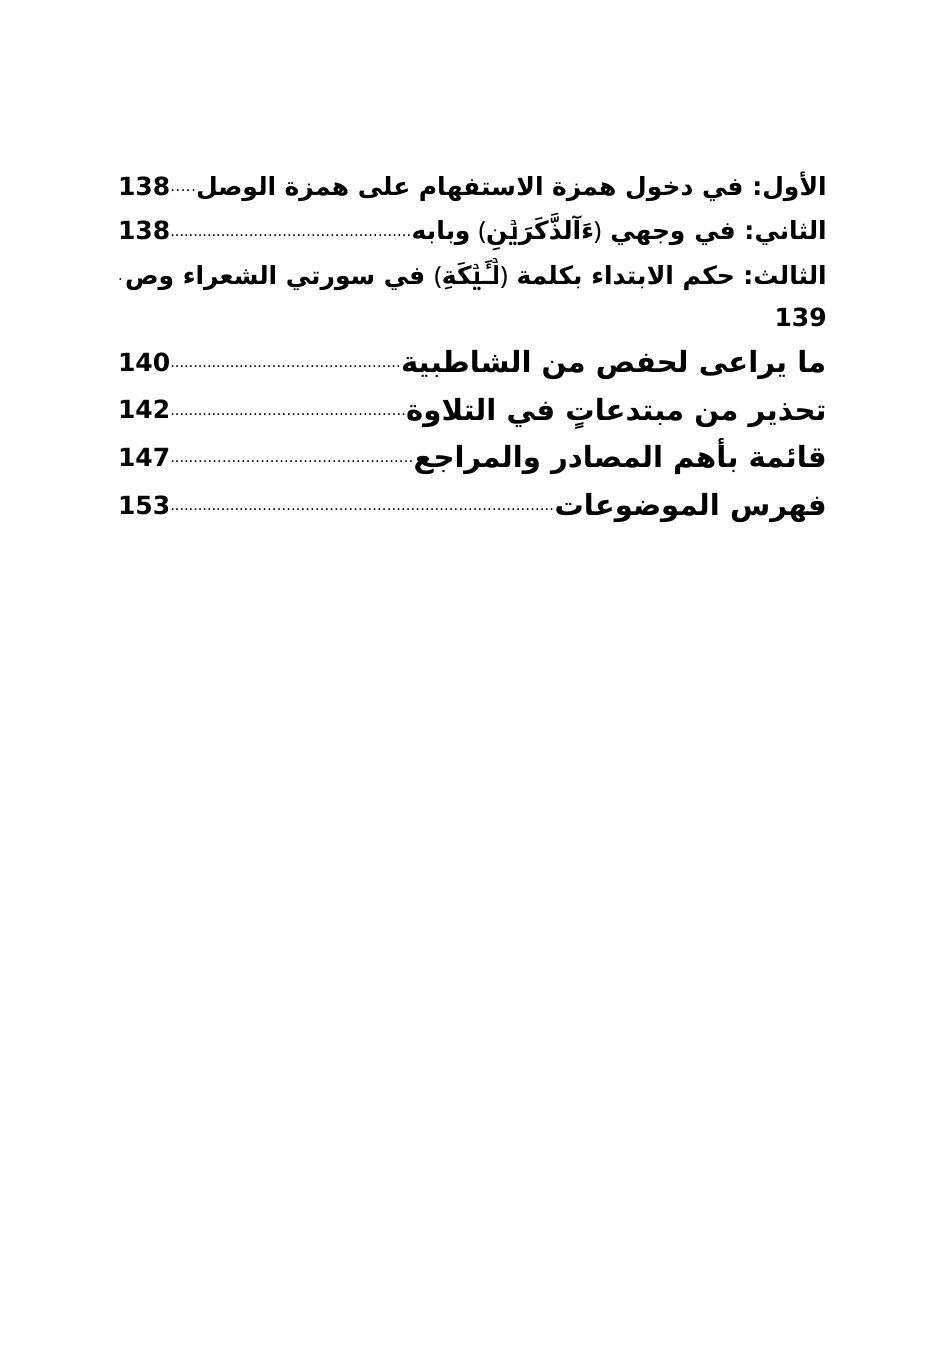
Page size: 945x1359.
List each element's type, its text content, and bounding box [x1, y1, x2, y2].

text الثالث: حكم الابتداء بكلمة ﴿لۡـَٔيۡكَةِ﴾ في سورتي الشعراء وص 139 [118, 249, 827, 332]
text الثاني: في وجهي ﴿ءَآلذَّكَرَيۡنِ﴾ وبابه 138 [118, 204, 827, 246]
text فهرس الموضوعات 153 [118, 481, 827, 522]
text ما يراعى لحفص من الشاطبية 140 [118, 338, 827, 379]
text الأول: في دخول همزة الاستفهام على همزة الوصل 138 [118, 159, 827, 201]
text تحذير من مبتدعاتٍ في التلاوة 142 [118, 386, 827, 427]
text قائمة بأهم المصادر والمراجع 147 [118, 433, 827, 475]
